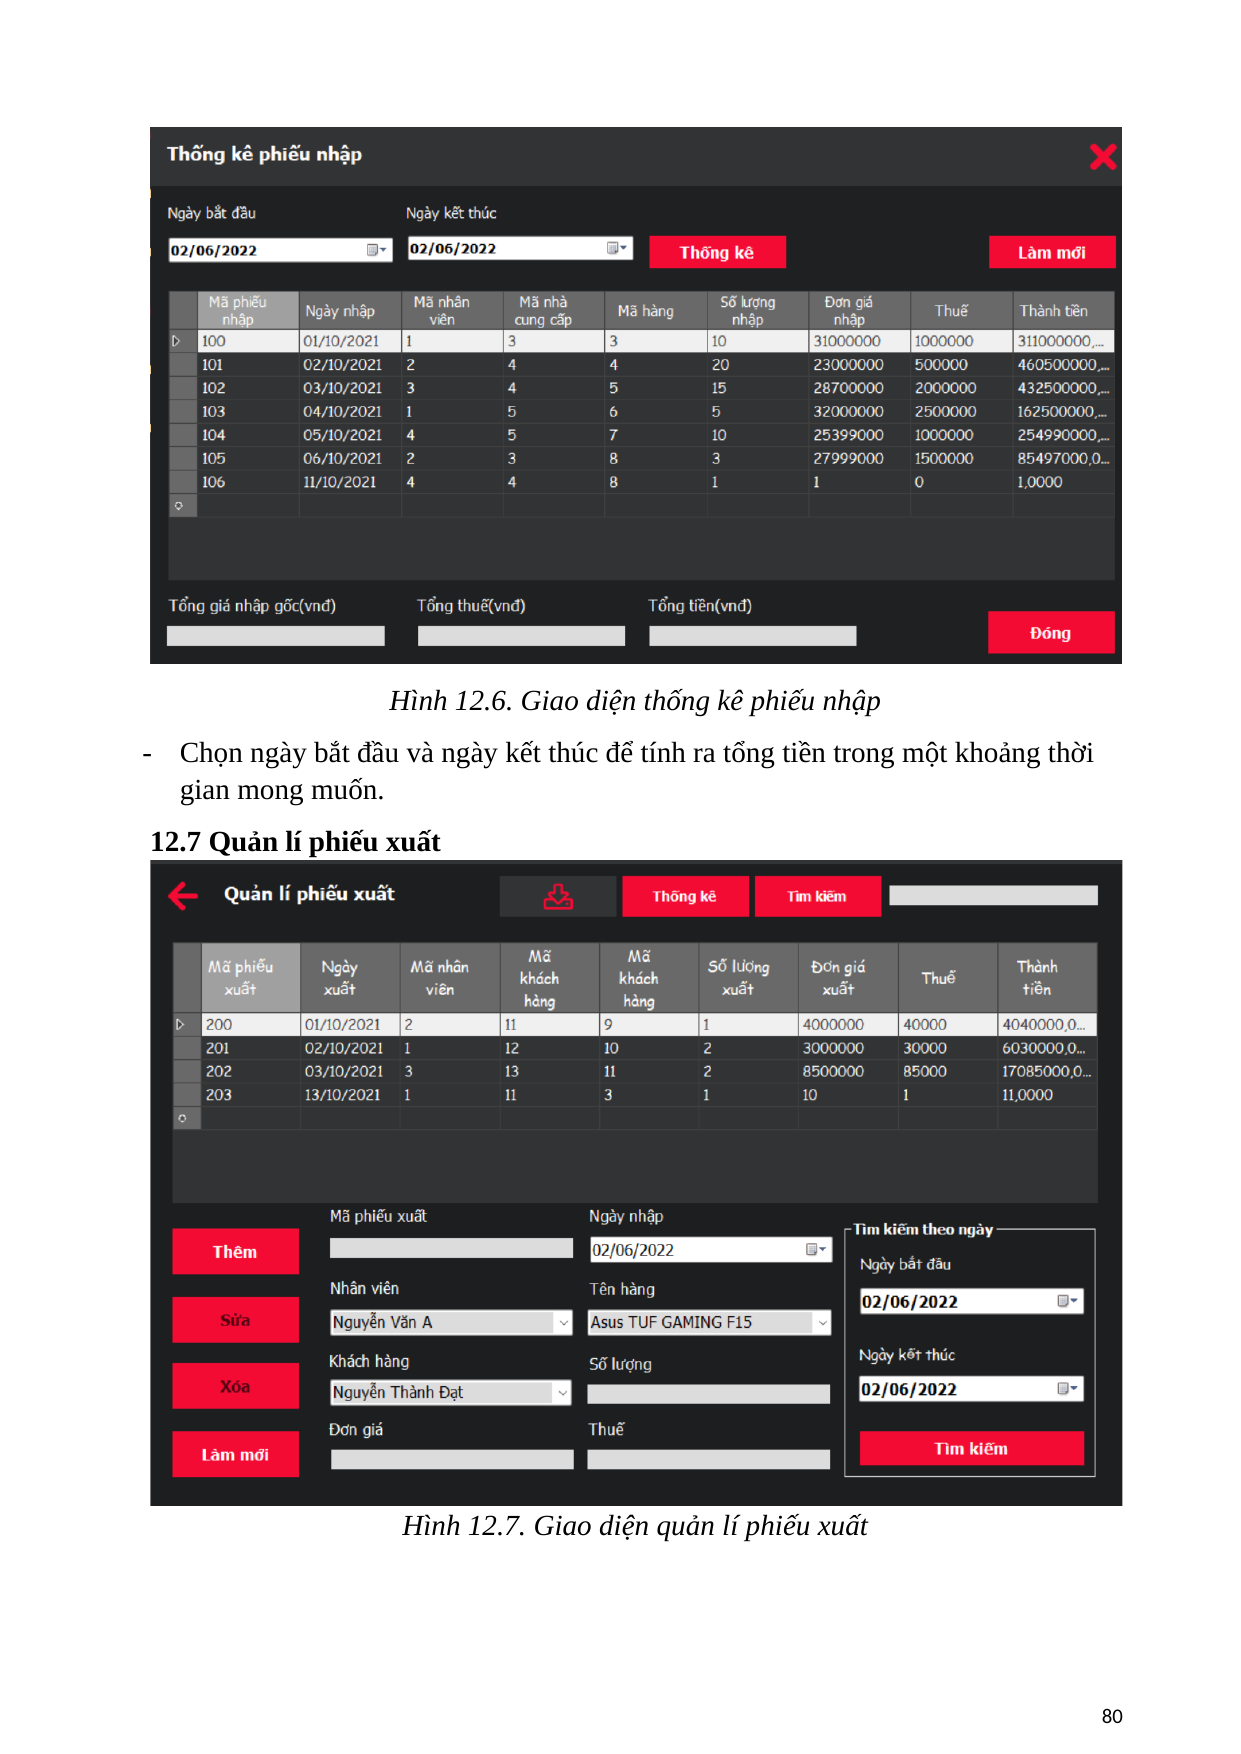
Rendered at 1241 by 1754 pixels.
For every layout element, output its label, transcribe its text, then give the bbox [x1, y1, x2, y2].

picture [150, 127, 1122, 664]
picture [150, 860, 1123, 1506]
text Hình 12.6. Giao diện thống kê phiếu nhập [150, 683, 1123, 716]
list Chọn ngày bắt đầu và ngày kết thúc để tính ra tổng tiền trong một khoảng thời gian mong muốn. [142, 736, 1123, 805]
text Hình 12.7. Giao diện quản lí phiếu xuất [150, 1506, 1123, 1542]
subtitle 12.7 Quản lí phiếu xuất [150, 824, 1123, 858]
